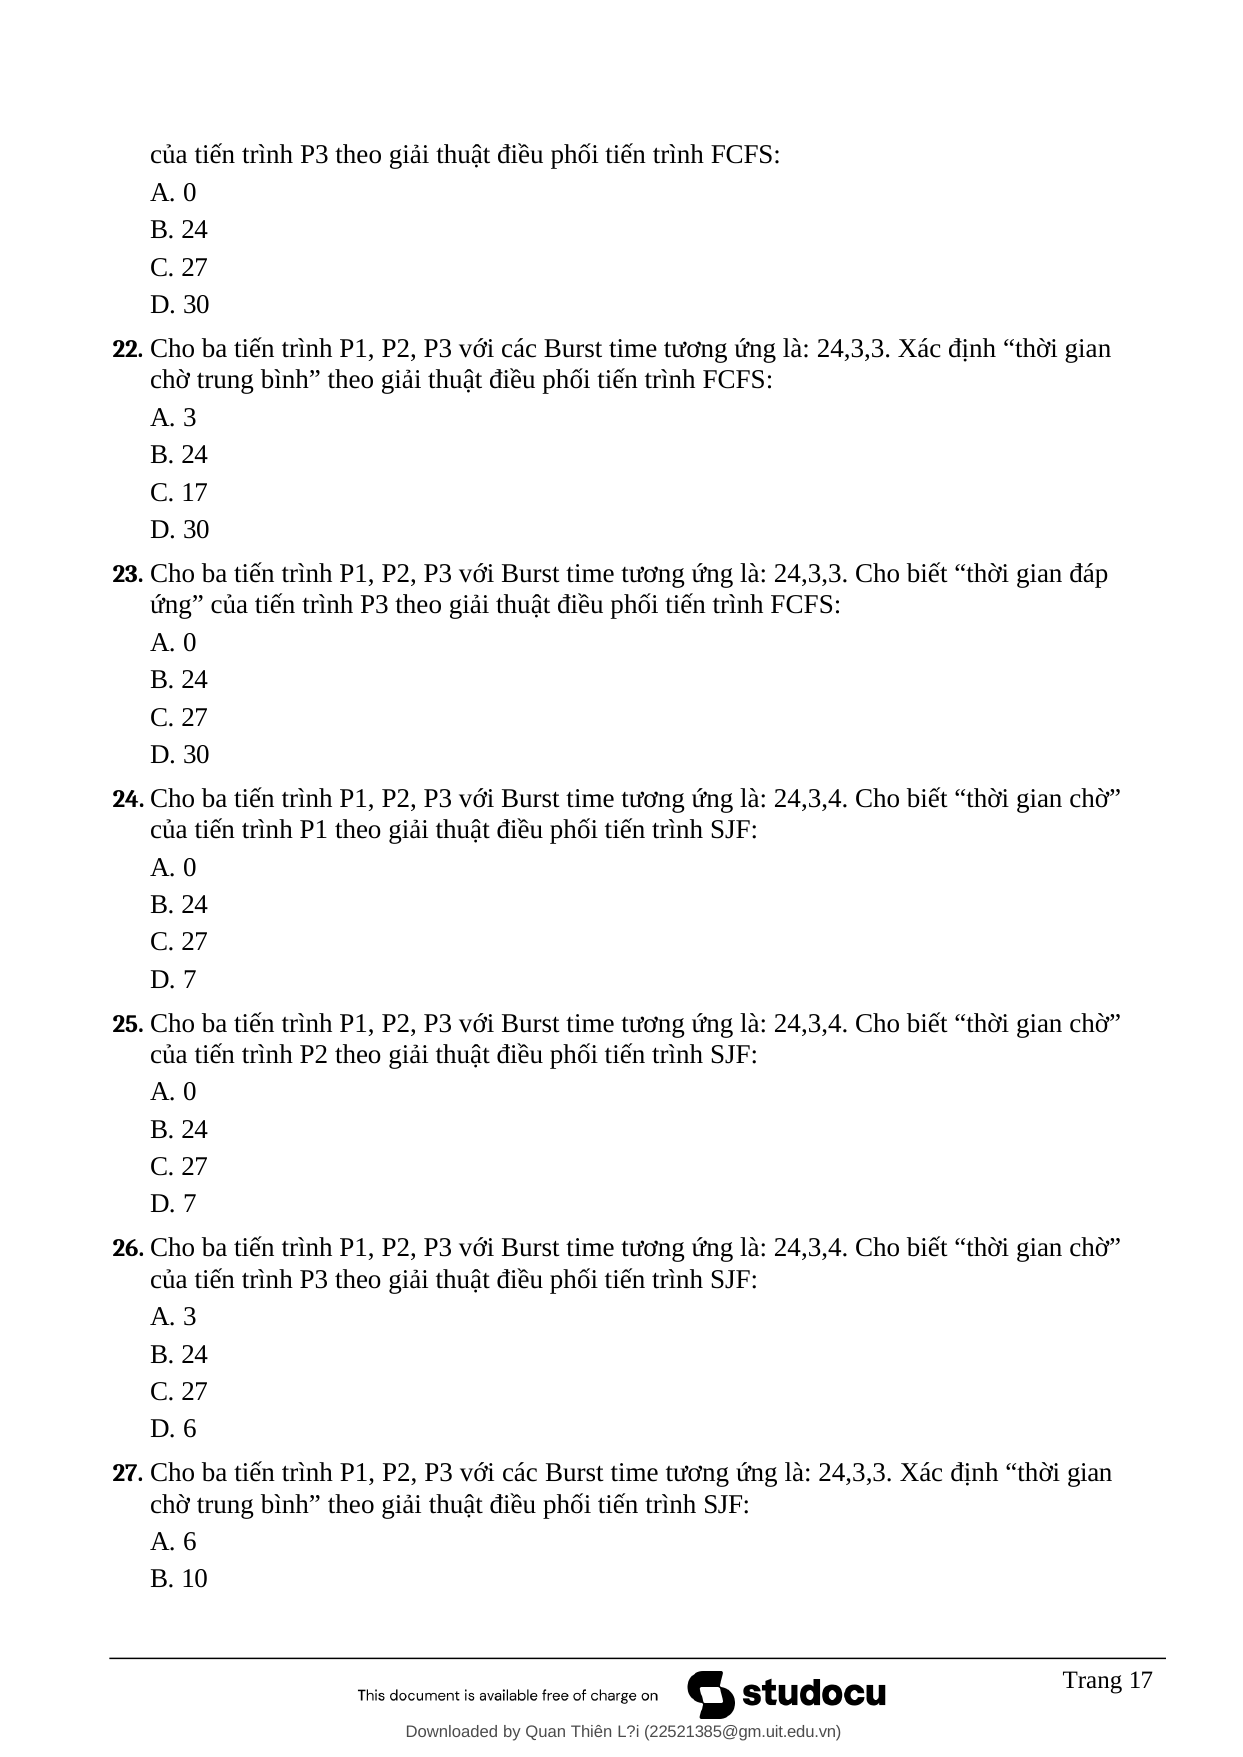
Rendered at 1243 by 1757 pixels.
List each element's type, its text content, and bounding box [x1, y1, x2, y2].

text của tiến trình P3 theo giải thuật điều phối tiến trình FCFS: [150, 139, 1166, 170]
list 10 [150, 1562, 1166, 1594]
list 3 [150, 401, 1166, 432]
list Cho ba tiến trình P1, P2, P3 với Burst time tương ứng là: 24,3,4. Cho biết “thời gian chờ” của tiến trình P1 theo giải thuật điều phối tiến trình SJF: [112, 782, 1131, 844]
list 24 [150, 663, 1166, 694]
list 6 [150, 1413, 1166, 1444]
list 0 [150, 626, 1166, 657]
list 24 [150, 888, 1166, 919]
list 27 [150, 251, 1166, 282]
list 30 [150, 513, 1166, 544]
list 30 [150, 738, 1166, 769]
list 17 [150, 476, 1166, 507]
list 0 [150, 176, 1166, 207]
text chờ trung bình” theo giải thuật điều phối tiến trình SJF: [150, 1488, 1166, 1519]
list 6 [150, 1525, 1166, 1556]
list 3 [150, 1300, 1166, 1331]
list 7 [150, 1188, 1166, 1219]
list 27 [150, 1150, 1166, 1181]
list 24 [150, 1338, 1166, 1369]
list 30 [150, 288, 1166, 319]
list 24 [150, 438, 1166, 469]
list Cho ba tiến trình P1, P2, P3 với các Burst time tương ứng là: 24,3,3. Xác định “thời gian chờ trung bình” theo giải thuật điều phối tiến trình FCFS: [112, 332, 1121, 395]
list 27 [150, 925, 1166, 957]
list Cho ba tiến trình P1, P2, P3 với các Burst time tương ứng là: 24,3,3. Xác định “thời gian [112, 1456, 1166, 1488]
list Cho ba tiến trình P1, P2, P3 với Burst time tương ứng là: 24,3,4. Cho biết “thời gian chờ” của tiến trình P2 theo giải thuật điều phối tiến trình SJF: [112, 1007, 1131, 1069]
list 24 [150, 1113, 1166, 1144]
picture [308, 1665, 934, 1725]
list Cho ba tiến trình P1, P2, P3 với Burst time tương ứng là: 24,3,4. Cho biết “thời gian chờ” của tiến trình P3 theo giải thuật điều phối tiến trình SJF: [112, 1231, 1131, 1294]
list 0 [150, 851, 1166, 882]
list 0 [150, 1076, 1166, 1107]
list 7 [150, 963, 1166, 994]
list Cho ba tiến trình P1, P2, P3 với Burst time tương ứng là: 24,3,3. Cho biết “thời gian đáp ứng” của tiến trình P3 theo giải thuật điều phối tiến trình FCFS: [112, 557, 1119, 620]
list 24 [150, 213, 1166, 244]
list 27 [150, 1375, 1166, 1406]
list 27 [150, 701, 1166, 732]
